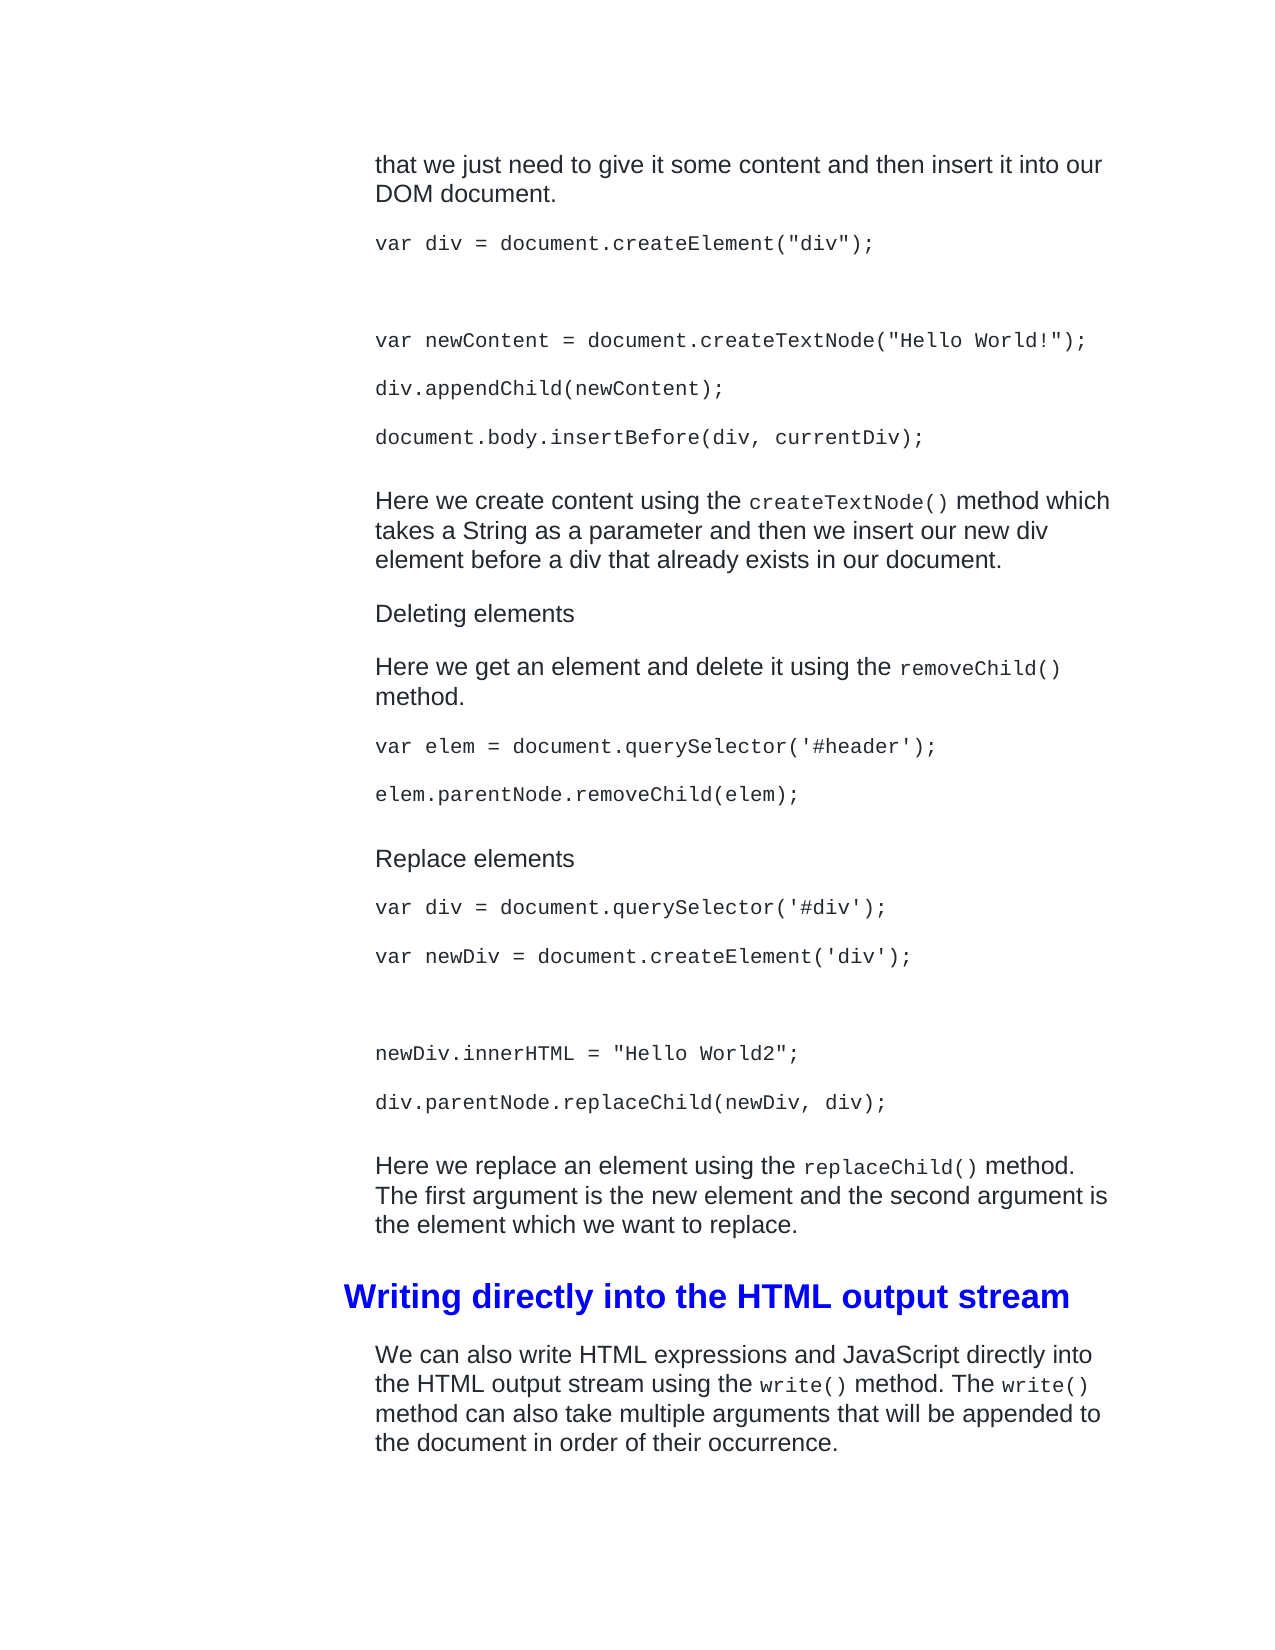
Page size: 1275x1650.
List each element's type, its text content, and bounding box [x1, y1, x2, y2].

text var elem = document.querySelector('#header'); [375, 736, 1125, 759]
text var div = document.querySelector('#div'); [375, 897, 1125, 921]
subtitle Writing directly into the HTML output stream [344, 1276, 1125, 1316]
text Here we replace an element using the replaceChild() method. The first argument is the new element and the second argument is the element which we want to replace. [375, 1151, 1125, 1238]
text We can also write HTML expressions and JavaScript directly into the HTML output stream using the write() method. The write() method can also take multiple arguments that will be appended to the document in order of their occurrence. [375, 1341, 1125, 1456]
text newDiv.innerHTML = "Hello World2"; [375, 1043, 1125, 1067]
text div.appendChild(newContent); [375, 378, 1125, 402]
text Replace elements [375, 844, 1125, 872]
text var div = document.createElement("div"); [375, 232, 1125, 256]
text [375, 150, 1125, 207]
text var newContent = document.createTextNode("Hello World!"); [375, 330, 1125, 353]
text Deleting elements [375, 598, 1125, 627]
text Here we create content using the createTextNode() method which takes a String as a parameter and then we insert our new div element before a div that already exists in our document. [375, 486, 1125, 573]
text document.body.insertBefore(div, currentDiv); [375, 427, 1125, 451]
text elem.parentNode.removeChild(elem); [375, 784, 1125, 808]
text var newDiv = document.createElement('div'); [375, 946, 1125, 970]
text div.parentNode.replaceChild(newDiv, div); [375, 1092, 1125, 1116]
text Here we get an element and delete it using the removeChild() method. [375, 652, 1125, 711]
